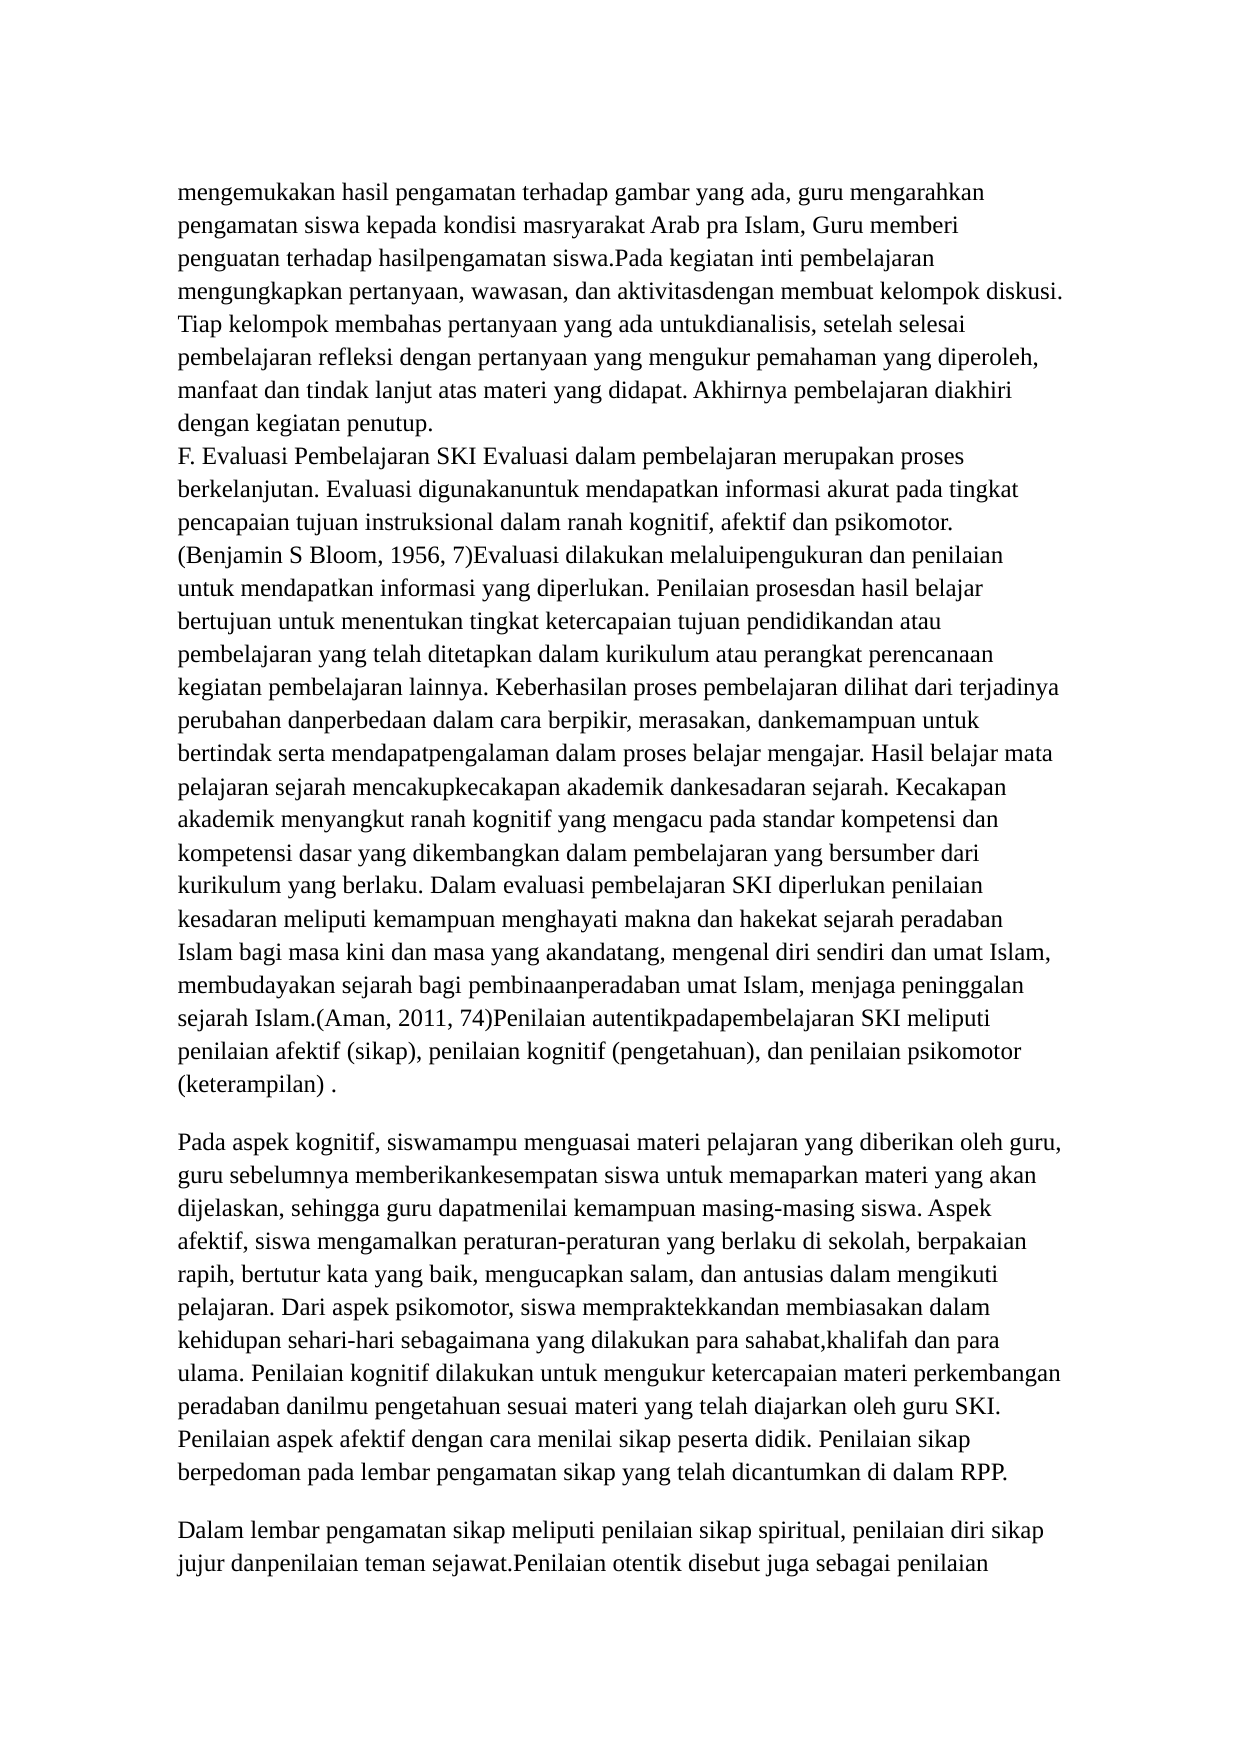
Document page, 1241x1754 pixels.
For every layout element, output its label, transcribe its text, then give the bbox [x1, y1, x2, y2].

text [177, 1515, 1063, 1577]
text mengemukakan hasil pengamatan terhadap gambar yang ada, guru mengarahkan pengamatan siswa kepada kondisi masryarakat Arab pra Islam, Guru memberi penguatan terhadap hasilpengamatan siswa.Pada kegiatan inti pembelajaran mengungkapkan pertanyaan, wawasan, dan aktivitasdengan membuat kelompok diskusi. Tiap kelompok membahas pertanyaan yang ada untukdianalisis, setelah selesai pembelajaran refleksi dengan pertanyaan yang mengukur pemahaman yang diperoleh, manfaat dan tindak lanjut atas materi yang didapat. Akhirnya pembelajaran diakhiri dengan kegiatan penutup. F. Evaluasi Pembelajaran SKI Evaluasi dalam pembelajaran merupakan proses berkelanjutan. Evaluasi digunakanuntuk mendapatkan informasi akurat pada tingkat pencapaian tujuan instruksional dalam ranah kognitif, afektif dan psikomotor. (Benjamin S Bloom, 1956, 7)Evaluasi dilakukan melaluipengukuran dan penilaian untuk mendapatkan informasi yang diperlukan. Penilaian prosesdan hasil belajar bertujuan untuk menentukan tingkat ketercapaian tujuan pendidikandan atau pembelajaran yang telah ditetapkan dalam kurikulum atau perangkat perencanaan kegiatan pembelajaran lainnya. Keberhasilan proses pembelajaran dilihat dari terjadinya perubahan danperbedaan dalam cara berpikir, merasakan, dankemampuan untuk bertindak serta mendapatpengalaman dalam proses belajar mengajar. Hasil belajar mata pelajaran sejarah mencakupkecakapan akademik dankesadaran sejarah. Kecakapan akademik menyangkut ranah kognitif yang mengacu pada standar kompetensi dan kompetensi dasar yang dikembangkan dalam pembelajaran yang bersumber dari kurikulum yang berlaku. Dalam evaluasi pembelajaran SKI diperlukan penilaian kesadaran meliputi kemampuan menghayati makna dan hakekat sejarah peradaban Islam bagi masa kini dan masa yang akandatang, mengenal diri sendiri dan umat Islam, membudayakan sejarah bagi pembinaanperadaban umat Islam, menjaga peninggalan sejarah Islam.(Aman, 2011, 74)Penilaian autentikpadapembelajaran SKI meliputi penilaian afektif (sikap), penilaian kognitif (pengetahuan), dan penilaian psikomotor (keterampilan) . [177, 177, 1063, 1097]
text Pada aspek kognitif, siswamampu menguasai materi pelajaran yang diberikan oleh guru, guru sebelumnya memberikankesempatan siswa untuk memaparkan materi yang akan dijelaskan, sehingga guru dapatmenilai kemampuan masing-masing siswa. Aspek afektif, siswa mengamalkan peraturan-peraturan yang berlaku di sekolah, berpakaian rapih, bertutur kata yang baik, mengucapkan salam, dan antusias dalam mengikuti pelajaran. Dari aspek psikomotor, siswa mempraktekkandan membiasakan dalam kehidupan sehari-hari sebagaimana yang dilakukan para sahabat,khalifah dan para ulama. Penilaian kognitif dilakukan untuk mengukur ketercapaian materi perkembangan peradaban danilmu pengetahuan sesuai materi yang telah diajarkan oleh guru SKI. Penilaian aspek afektif dengan cara menilai sikap peserta didik. Penilaian sikap berpedoman pada lembar pengamatan sikap yang telah dicantumkan di dalam RPP. [177, 1127, 1063, 1486]
